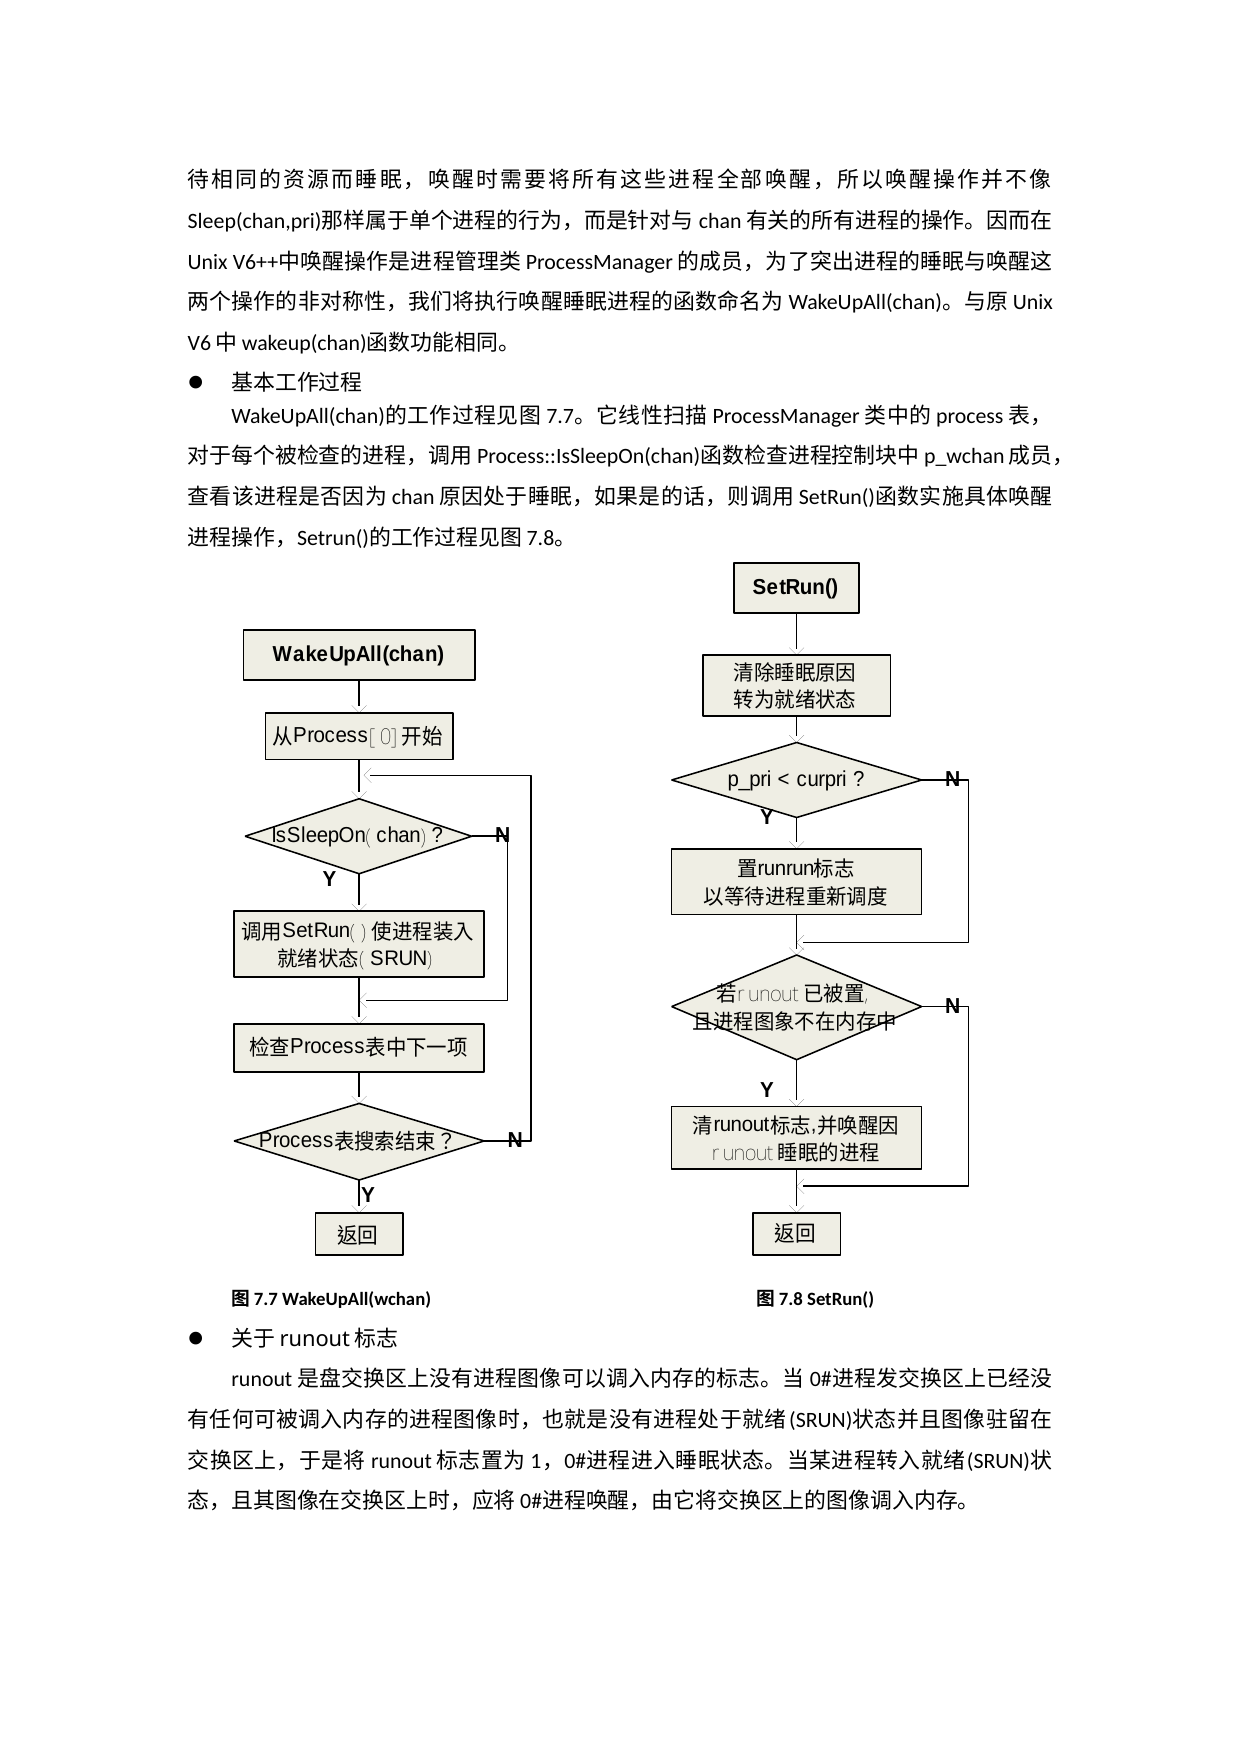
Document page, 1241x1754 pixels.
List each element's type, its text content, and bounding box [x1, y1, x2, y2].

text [187, 162, 1053, 357]
text runout是盘交换区上没有进程图像可以调入内存的标志。当0#进程发交换区上已经没有任何可被调入内存的进程图像时，也就是没有进程处于就绪(SRUN)状态并且图像驻留在交换区上，于是将runout标志置为1，0#进程进入睡眠状态。当某进程转入就绪(SRUN)状态，且其图像在交换区上时，应将0#进程唤醒，由它将交换区上的图像调入内存。 [187, 1361, 1053, 1515]
list 基本工作过程 [187, 365, 1053, 397]
text WakeUpAll(chan)的工作过程见图7.7。它线性扫描ProcessManager类中的process表，对于每个被检查的进程，调用Process::IsSleepOn(chan)函数检查进程控制块中p_wchan成员，查看该进程是否因为chan原因处于睡眠，如果是的话，则调用SetRun()函数实施具体唤醒进程操作，Setrun()的工作过程见图7.8。 [187, 397, 1053, 552]
subtitle 图7.7 WakeUpAll(wchan) 图7.8 SetRun() [231, 1281, 1053, 1314]
list 关于runout标志 [187, 1321, 1053, 1353]
